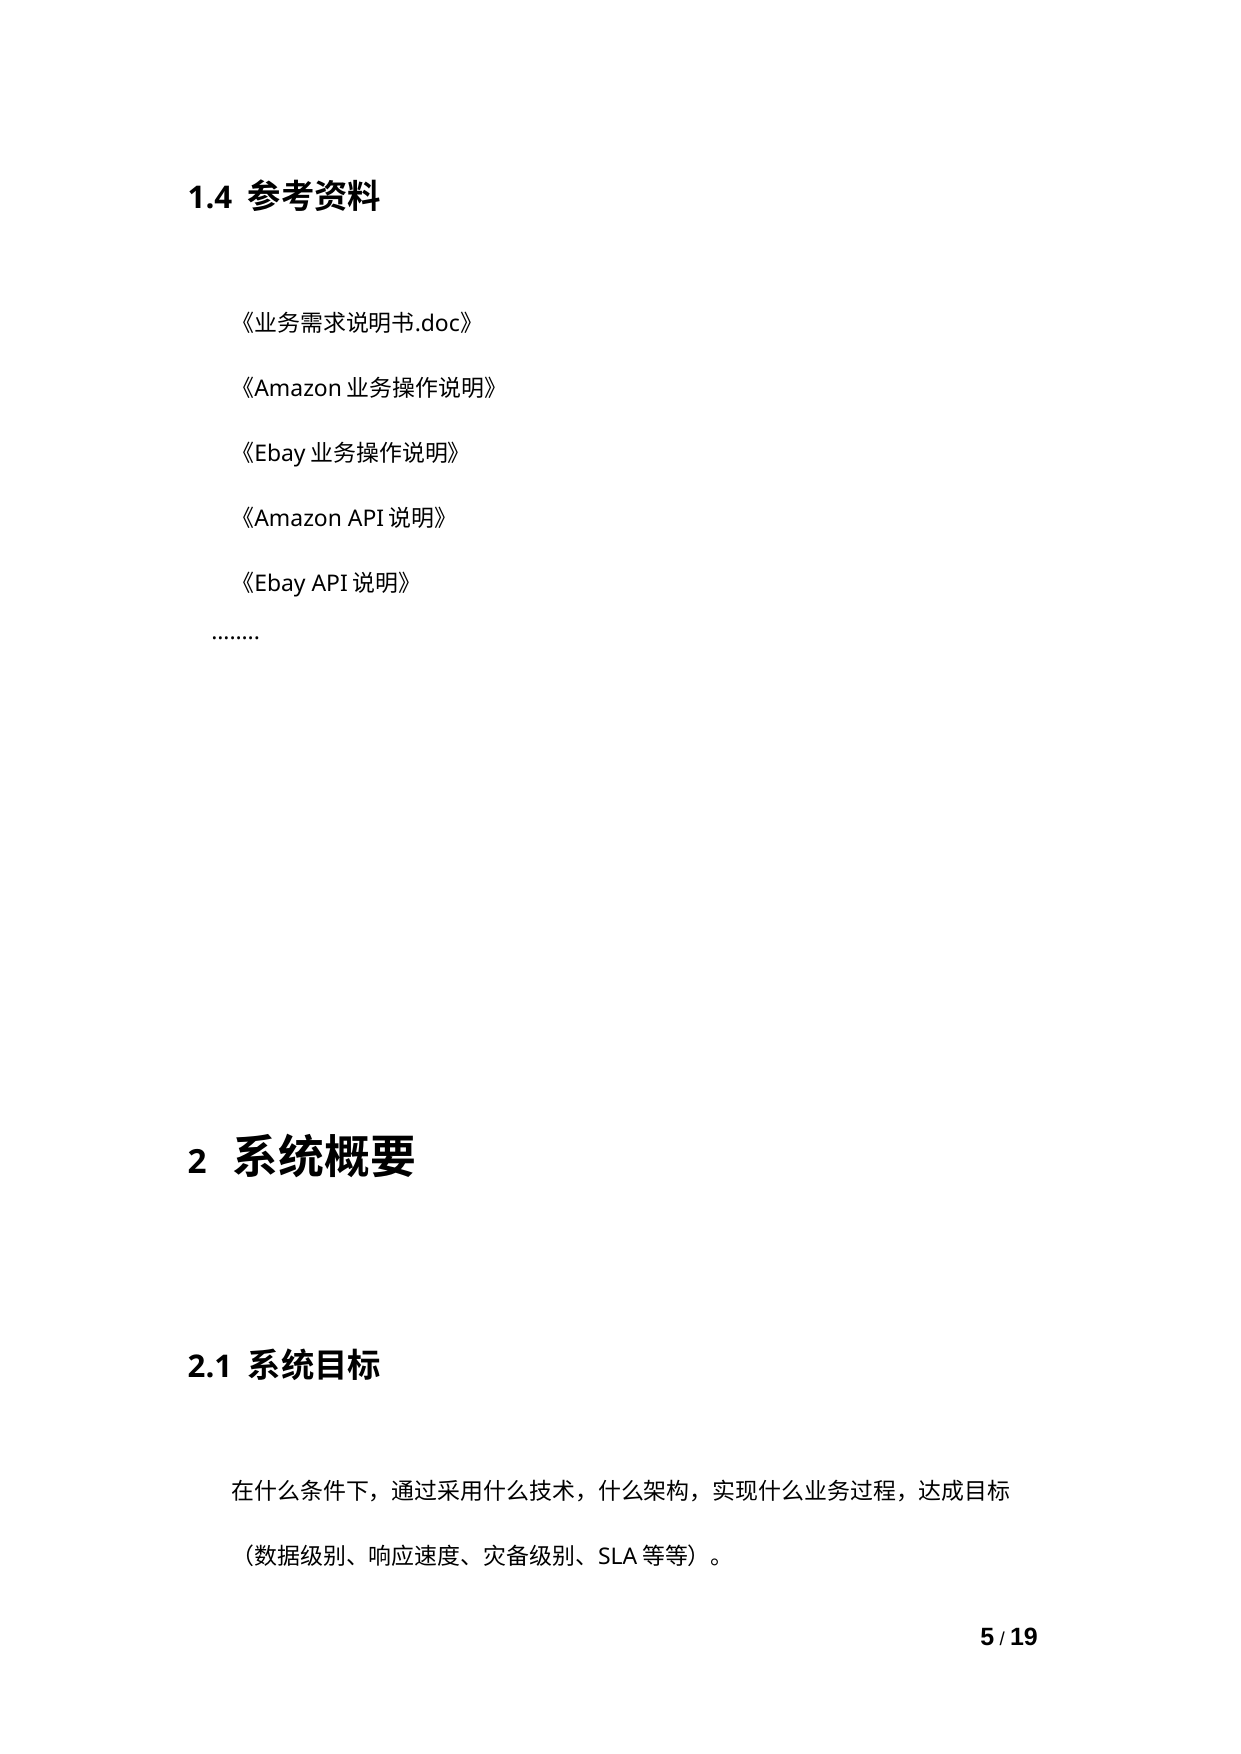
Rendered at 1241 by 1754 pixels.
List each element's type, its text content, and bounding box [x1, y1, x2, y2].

text 《Amazon业务操作说明》 [231, 354, 1053, 419]
text 《业务需求说明书.doc》 [231, 289, 1053, 354]
text 《Ebay业务操作说明》 [231, 419, 1053, 484]
text 《Ebay API说明》 [231, 549, 1053, 614]
subtitle 系统目标 [187, 1330, 1053, 1395]
text …….. [187, 614, 1053, 647]
text 在什么条件下，通过采用什么技术，什么架构，实现什么业务过程，达成目标（数据级别、响应速度、灾备级别、SLA等等）。 [231, 1457, 1053, 1587]
text 《Amazon API说明》 [231, 484, 1053, 549]
subtitle 系统概要 [187, 1104, 1053, 1202]
subtitle 参考资料 [187, 162, 1053, 227]
